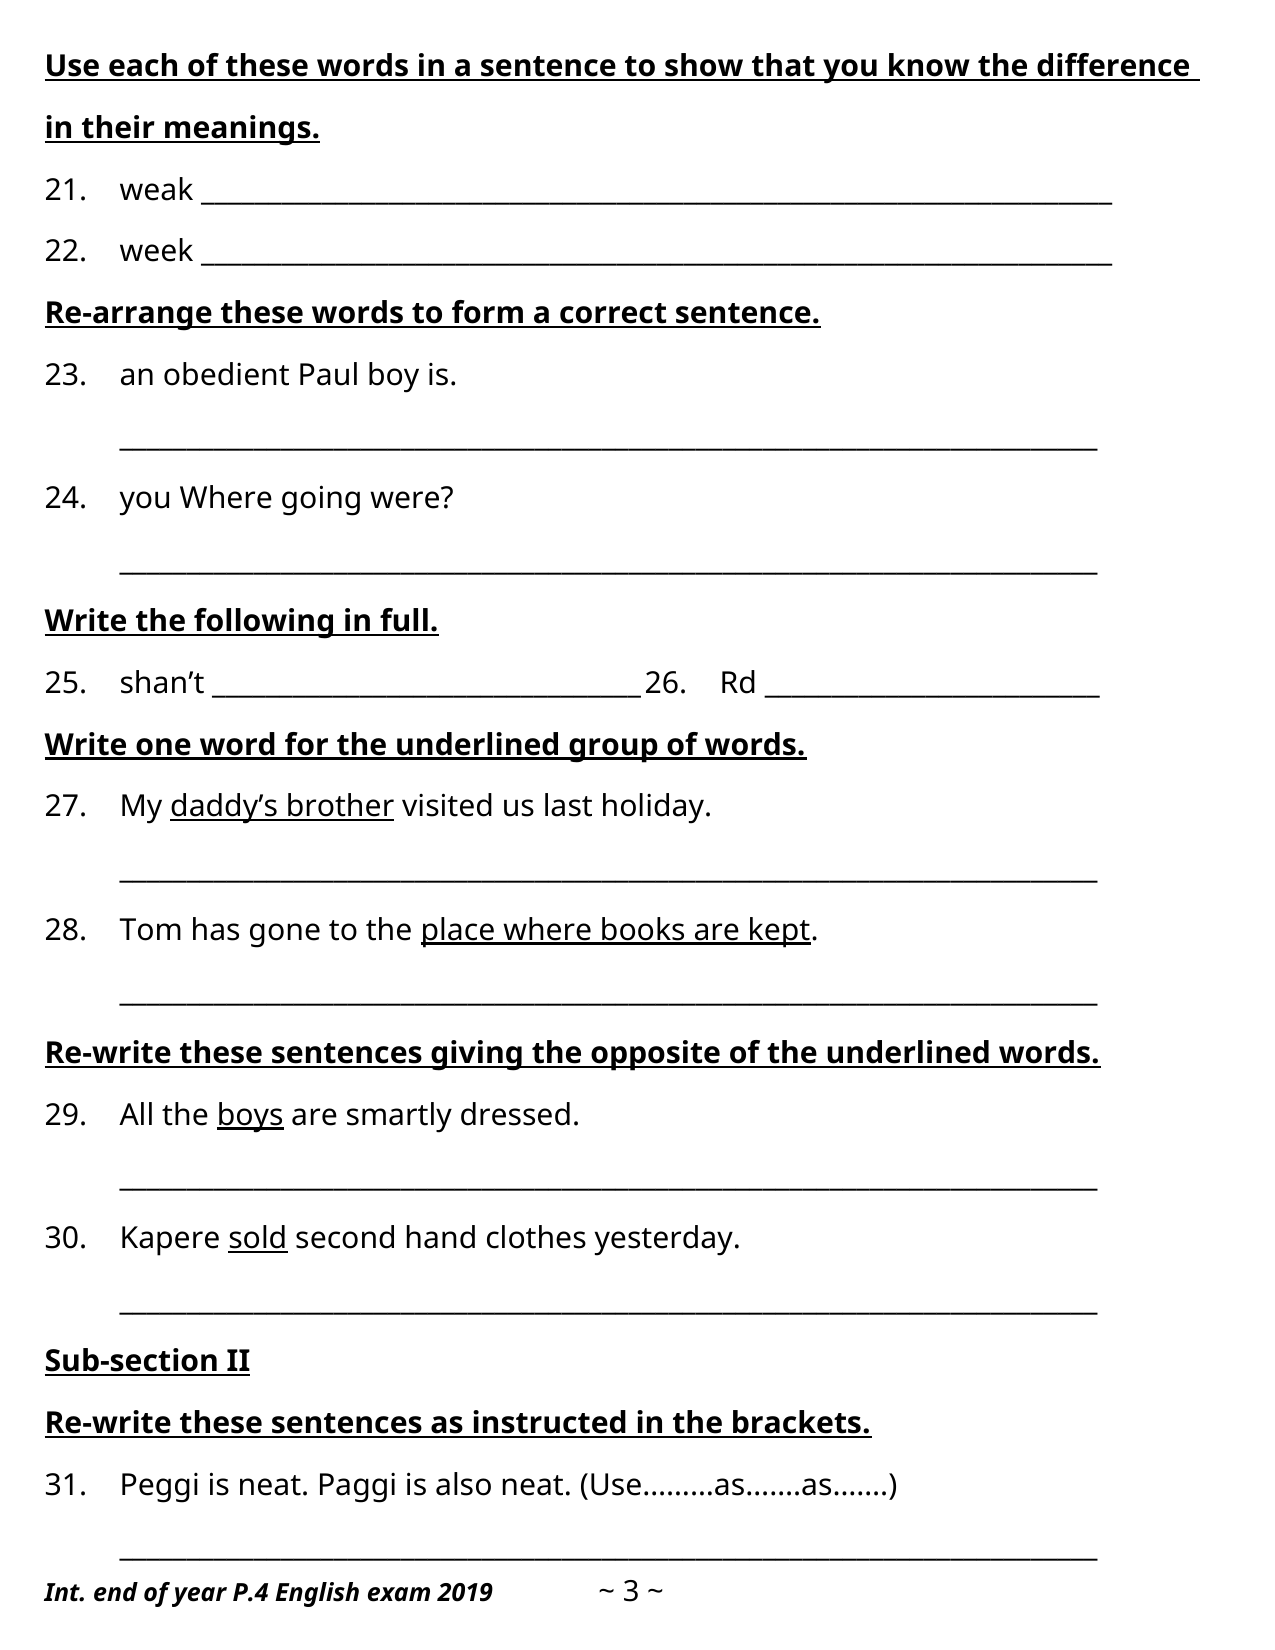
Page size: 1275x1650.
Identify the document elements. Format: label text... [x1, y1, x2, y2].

text Use each of these words in a sentence to show that you know the difference in their meanings. [44, 44, 1226, 147]
text _________________________________________________________________________ [44, 414, 1226, 456]
text 25. shan’t ________________________________ 26. Rd _________________________ [44, 661, 1226, 702]
text Re-arrange these words to form a correct sentence. [44, 291, 1226, 332]
text Write the following in full. [44, 599, 1226, 641]
text 29. All the boys are smartly dressed. [44, 1093, 1226, 1134]
text 31. Peggi is neat. Paggi is also neat. (Use………as…….as…….) [44, 1463, 1226, 1504]
text Re-write these sentences as instructed in the brackets. [44, 1401, 1226, 1442]
text 27. My daddy’s brother visited us last holiday. [44, 784, 1226, 826]
text 23. an obedient Paul boy is. [44, 353, 1226, 394]
text _________________________________________________________________________ [44, 846, 1226, 887]
text Re-write these sentences giving the opposite of the underlined words. [44, 1031, 1226, 1072]
text Sub-section II [44, 1339, 1226, 1381]
text _________________________________________________________________________ [44, 969, 1226, 1011]
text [44, 1524, 1226, 1566]
text 28. Tom has gone to the place where books are kept. [44, 908, 1226, 949]
text 22. week ____________________________________________________________________ [44, 229, 1226, 271]
text 30. Kapere sold second hand clothes yesterday. [44, 1216, 1226, 1257]
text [44, 1278, 1226, 1319]
text _________________________________________________________________________ [44, 1154, 1226, 1196]
text Write one word for the underlined group of words. [44, 723, 1226, 764]
text 24. you Where going were? [44, 476, 1226, 517]
text _________________________________________________________________________ [44, 538, 1226, 579]
text 21. weak ____________________________________________________________________ [44, 168, 1226, 209]
